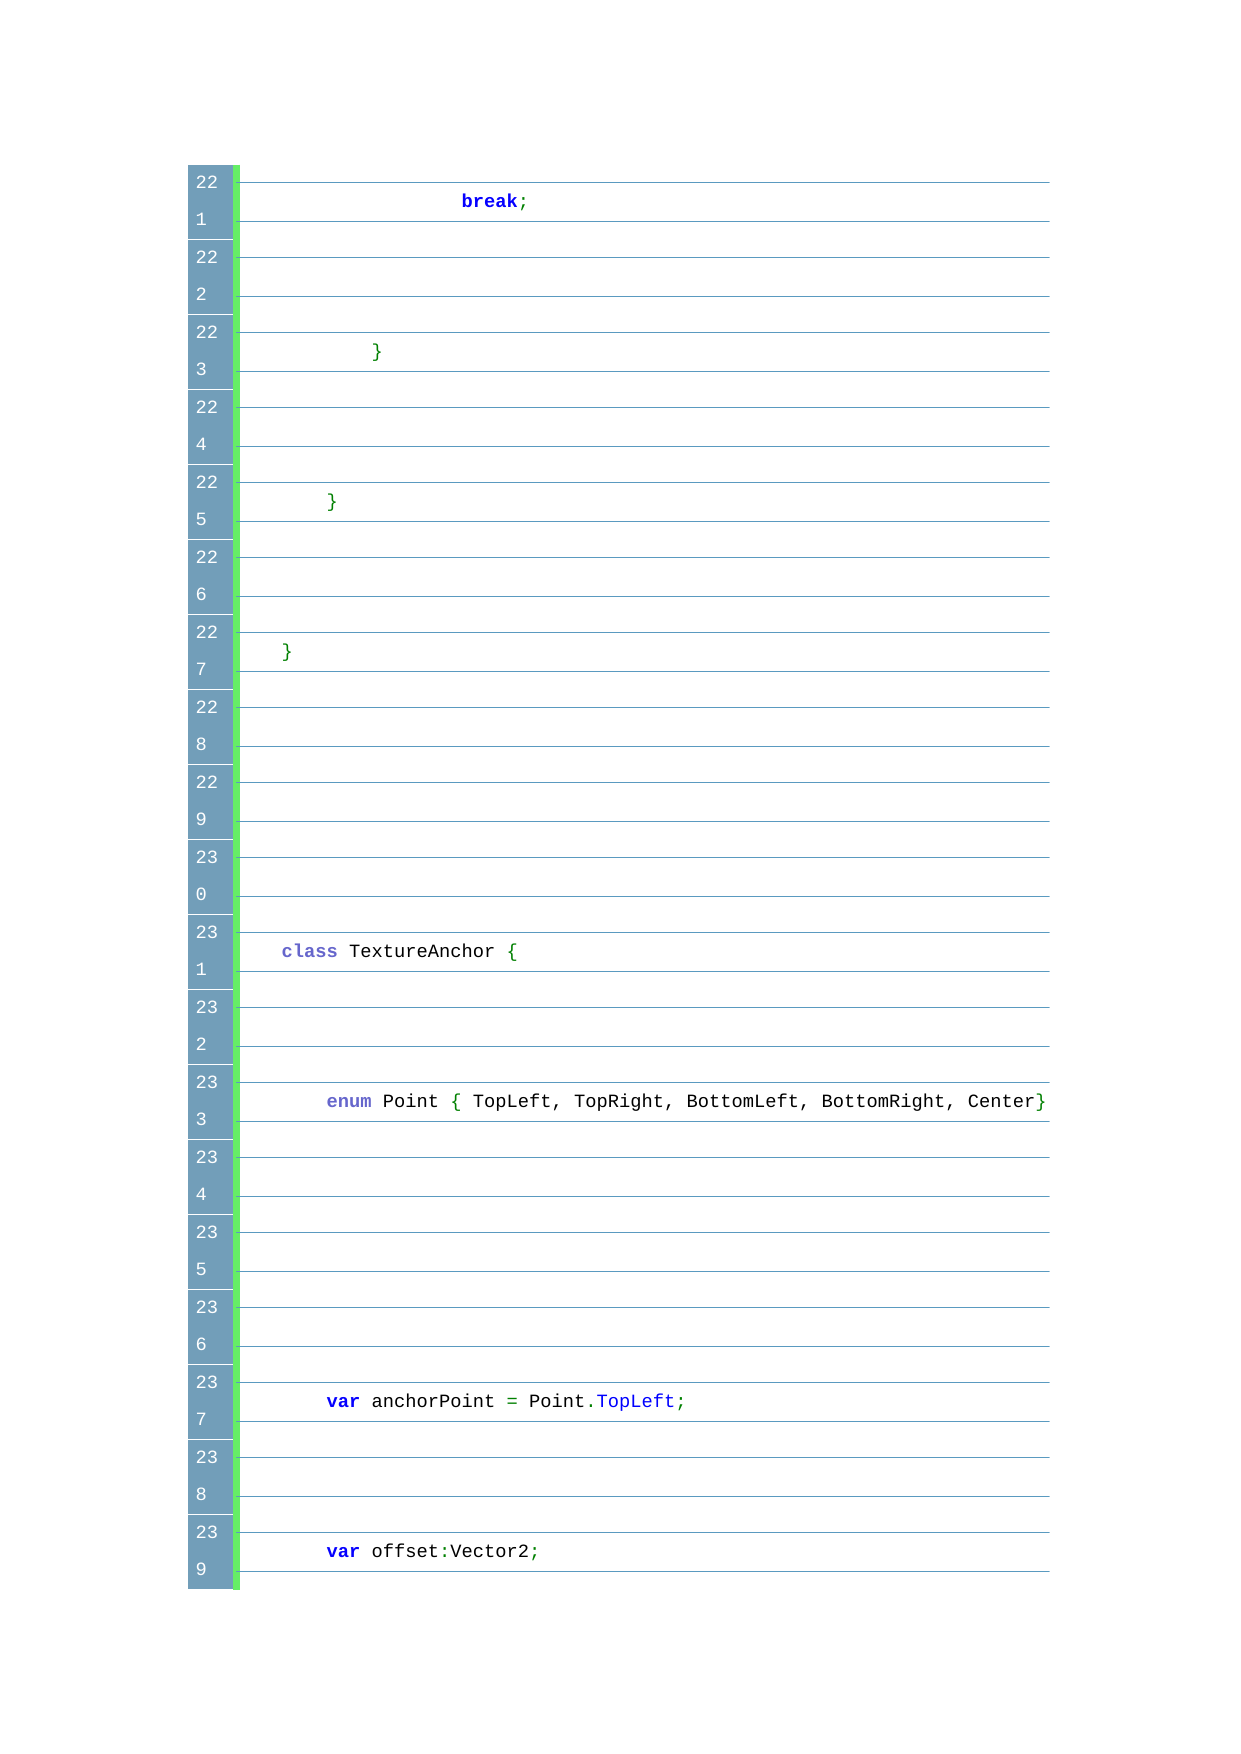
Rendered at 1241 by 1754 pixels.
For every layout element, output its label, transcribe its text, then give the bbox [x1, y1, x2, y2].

table_cell [240, 1140, 1053, 1214]
table_cell 229 [188, 765, 233, 839]
table_cell 234 [188, 1140, 233, 1214]
table_cell break; [240, 165, 1053, 239]
table_cell 232 [188, 990, 233, 1064]
table_cell var offset:Vector2; [240, 1515, 1053, 1589]
table_cell enum Point { TopLeft, TopRight, BottomLeft, BottomRight, Center} [240, 1065, 1053, 1139]
table_cell } [240, 615, 1053, 689]
table_cell 221 [188, 165, 233, 239]
table_cell [240, 840, 1053, 914]
table_cell 230 [188, 840, 233, 914]
table_cell } [240, 465, 1053, 539]
table_cell 226 [188, 540, 233, 614]
table_cell [240, 540, 1053, 614]
table_cell 239 [188, 1515, 233, 1589]
table_cell 224 [188, 390, 233, 464]
table_cell 222 [188, 240, 233, 314]
table_cell [240, 240, 1053, 314]
table_cell [240, 1290, 1053, 1364]
table_cell 233 [188, 1065, 233, 1139]
table_cell [240, 1440, 1053, 1514]
table_cell 237 [188, 1365, 233, 1439]
table_cell class TextureAnchor { [240, 915, 1053, 989]
table_cell [240, 390, 1053, 464]
table_cell [240, 1215, 1053, 1289]
table_cell 227 [188, 615, 233, 689]
table_cell [240, 765, 1053, 839]
table_cell [240, 690, 1053, 764]
table_cell 235 [188, 1215, 233, 1289]
table_cell 231 [188, 915, 233, 989]
table_cell 228 [188, 690, 233, 764]
table_cell 225 [188, 465, 233, 539]
table_cell [240, 990, 1053, 1064]
table_cell } [240, 315, 1053, 389]
table_cell 238 [188, 1440, 233, 1514]
table_cell 236 [188, 1290, 233, 1364]
table_cell var anchorPoint = Point.TopLeft; [240, 1365, 1053, 1439]
table_cell 223 [188, 315, 233, 389]
